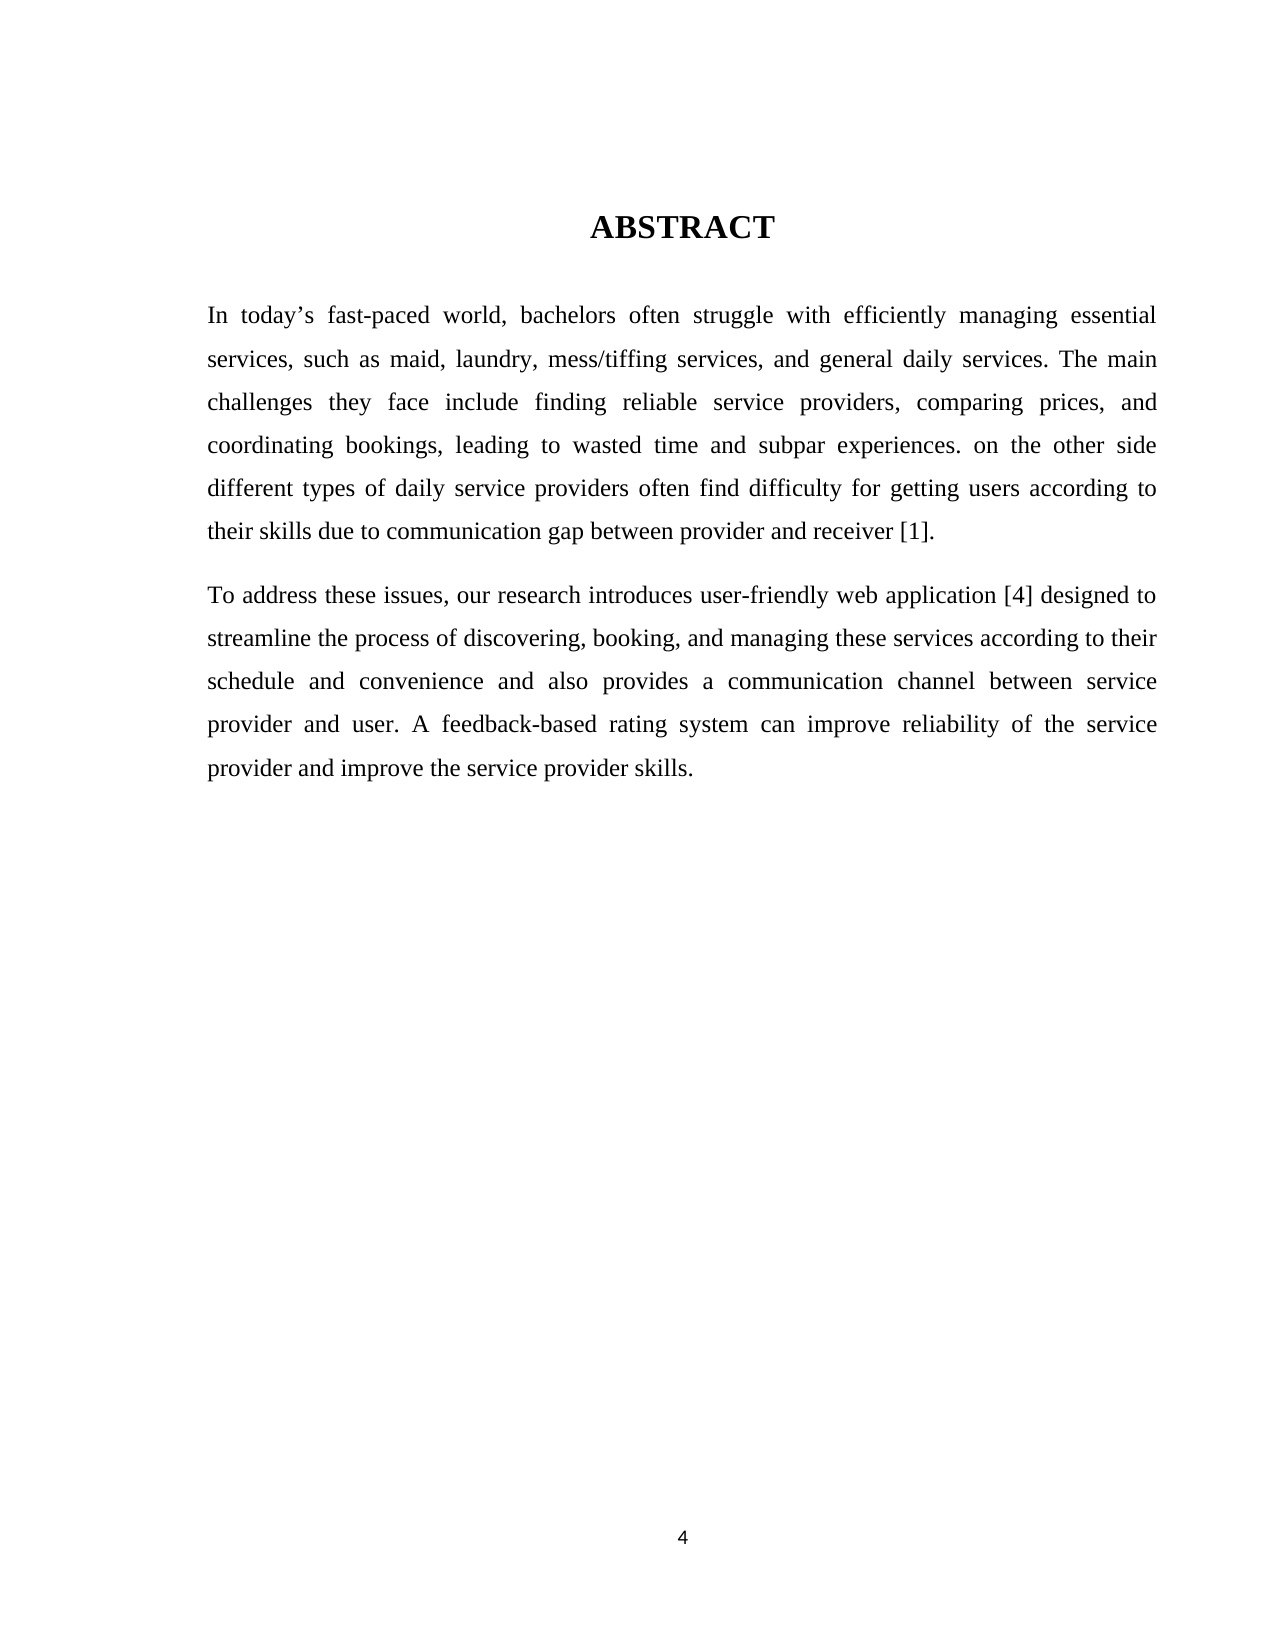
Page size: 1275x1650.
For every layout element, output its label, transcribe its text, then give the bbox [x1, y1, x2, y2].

text To address these issues, our research introduces user-friendly web application [4] designed to streamline the process of discovering, booking, and managing these services according to their schedule and convenience and also provides a communication channel between service provider and user. A feedback-based rating system can improve reliability of the service provider and improve the service provider skills. [207, 580, 1158, 781]
subtitle ABSTRACT [207, 207, 1158, 245]
text In today’s fast-paced world, bachelors often struggle with efficiently managing essential services, such as maid, laundry, mess/tiffing services, and general daily services. The main challenges they face include finding reliable service providers, comparing prices, and coordinating bookings, leading to wasted time and subpar experiences. on the other side different types of daily service providers often find difficulty for getting users according to their skills due to communication gap between provider and receiver [1]. [207, 301, 1158, 545]
